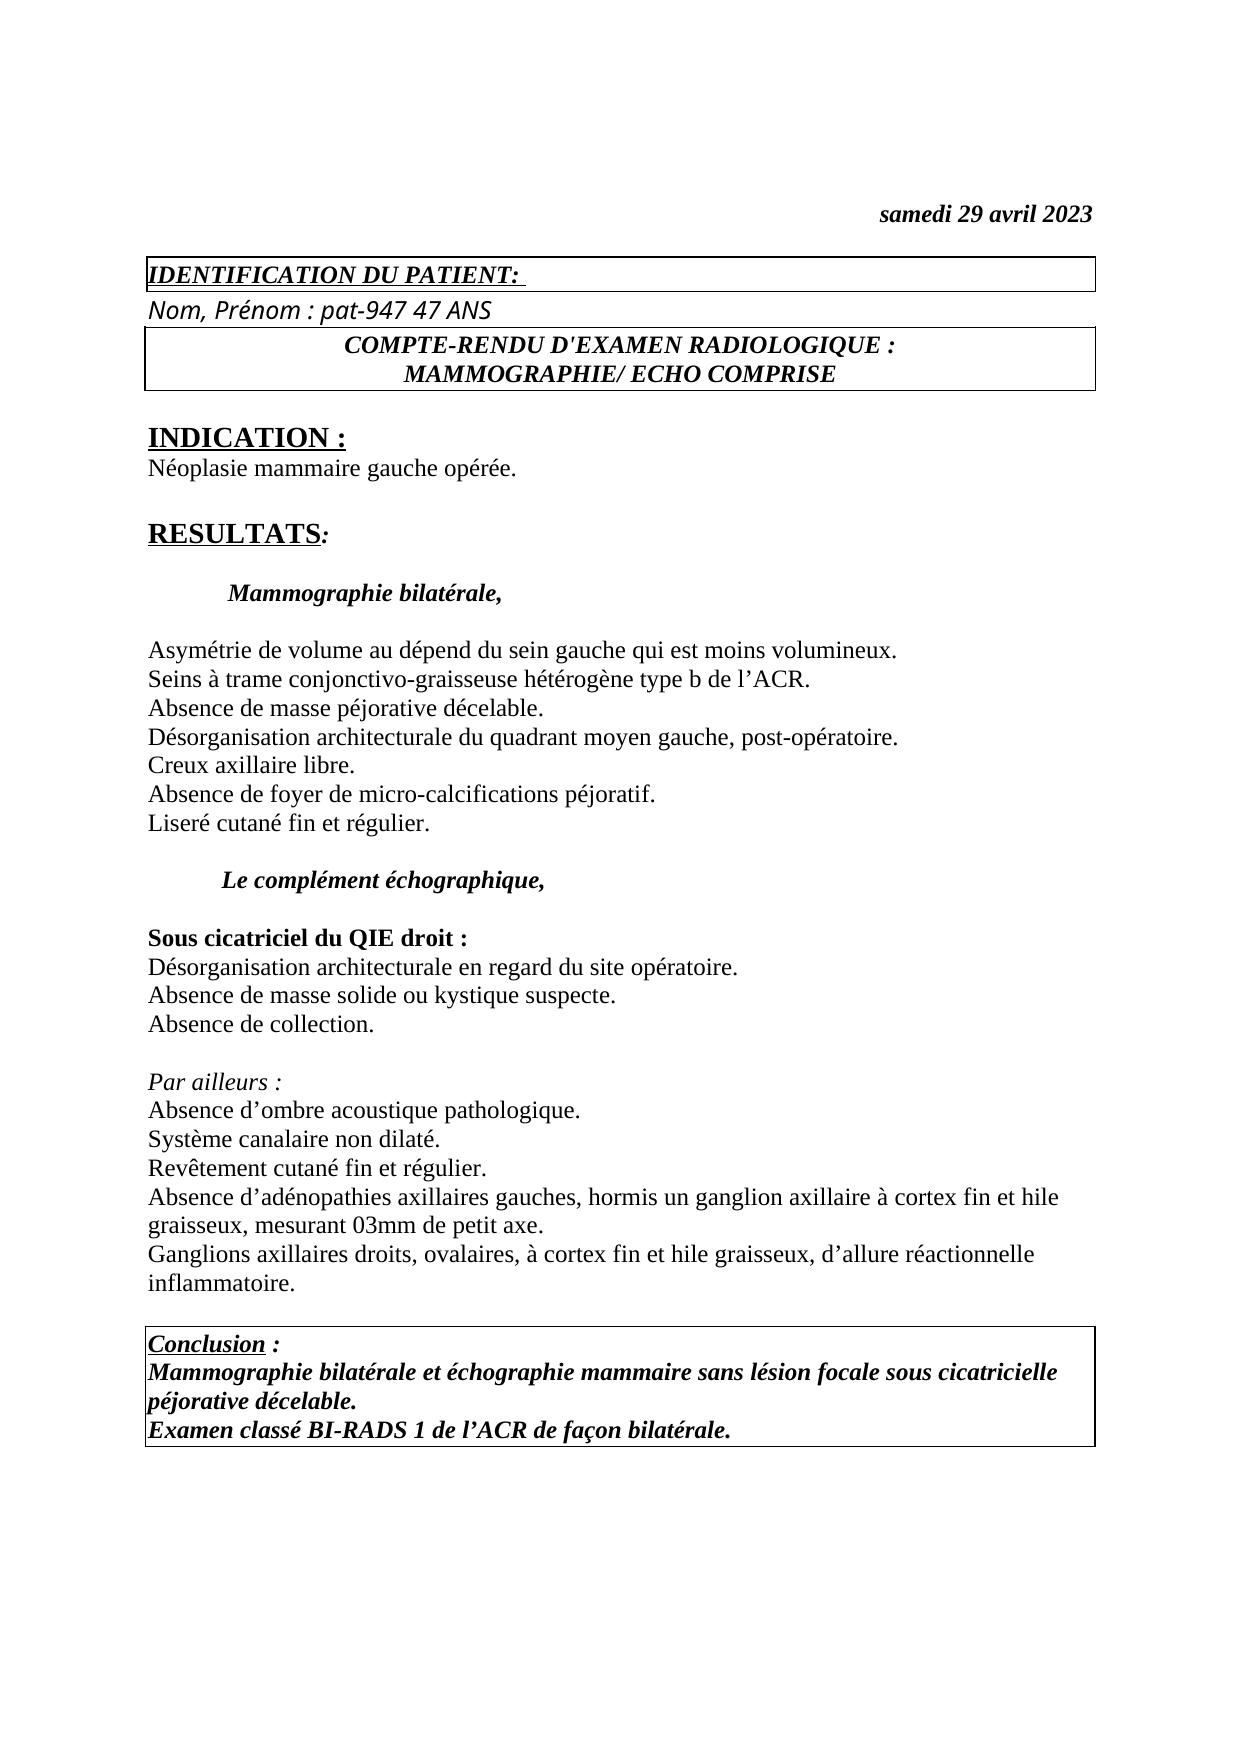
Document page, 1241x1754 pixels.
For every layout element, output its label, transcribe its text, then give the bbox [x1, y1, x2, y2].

text Seins à trame conjonctivo-graisseuse hétérogène type b de l’ACR. [148, 664, 1092, 693]
text COMPTE-RENDU D'EXAMEN RADIOLOGIQUE : [146, 328, 1095, 355]
text Liseré cutané fin et régulier. [148, 808, 1092, 837]
text Absence de masse péjorative décelable. [148, 693, 1092, 722]
text Sous cicatriciel du QIE droit : [148, 923, 1092, 952]
text MAMMOGRAPHIE/ ECHO COMPRISE [146, 355, 1095, 390]
text IDENTIFICATION DU PATIENT: [148, 258, 1095, 291]
text Désorganisation architecturale en regard du site opératoire. [148, 952, 1092, 981]
text samedi 29 avril 2023 [148, 199, 1092, 227]
text Absence d’adénopathies axillaires gauches, hormis un ganglion axillaire à cortex fin et hile graisseux, mesurant 03mm de petit axe. [148, 1182, 1092, 1239]
text Mammographie bilatérale et échographie mammaire sans lésion focale sous cicatricielle péjorative décelable. [148, 1357, 1092, 1412]
text Examen classé BI-RADS 1 de l’ACR de façon bilatérale. [146, 1412, 1094, 1446]
text Revêtement cutané fin et régulier. [148, 1153, 1092, 1182]
text Absence de masse solide ou kystique suspecte. [148, 981, 1092, 1009]
text Système canalaire non dilaté. [148, 1124, 1092, 1153]
text Par ailleurs : [148, 1067, 1092, 1096]
text Nom, Prénom : pat-947 47 ANS [148, 292, 1092, 326]
text Conclusion : [146, 1327, 1094, 1357]
text Absence de collection. [148, 1009, 1092, 1038]
text RESULTATS: [148, 516, 1092, 549]
text Ganglions axillaires droits, ovalaires, à cortex fin et hile graisseux, d’allure réactionnelle inflammatoire. [148, 1239, 1092, 1297]
text INDICATION : [148, 420, 1092, 453]
text Absence de foyer de micro-calcifications péjoratif. [148, 779, 1092, 808]
text Creux axillaire libre. [148, 751, 1092, 779]
text Mammographie bilatérale, [148, 578, 1092, 607]
text Désorganisation architecturale du quadrant moyen gauche, post-opératoire. [148, 722, 1092, 751]
text Absence d’ombre acoustique pathologique. [148, 1096, 1092, 1124]
text Le complément échographique, [148, 866, 1092, 894]
text Néoplasie mammaire gauche opérée. [148, 453, 1092, 482]
text Asymétrie de volume au dépend du sein gauche qui est moins volumineux. [148, 636, 1092, 664]
